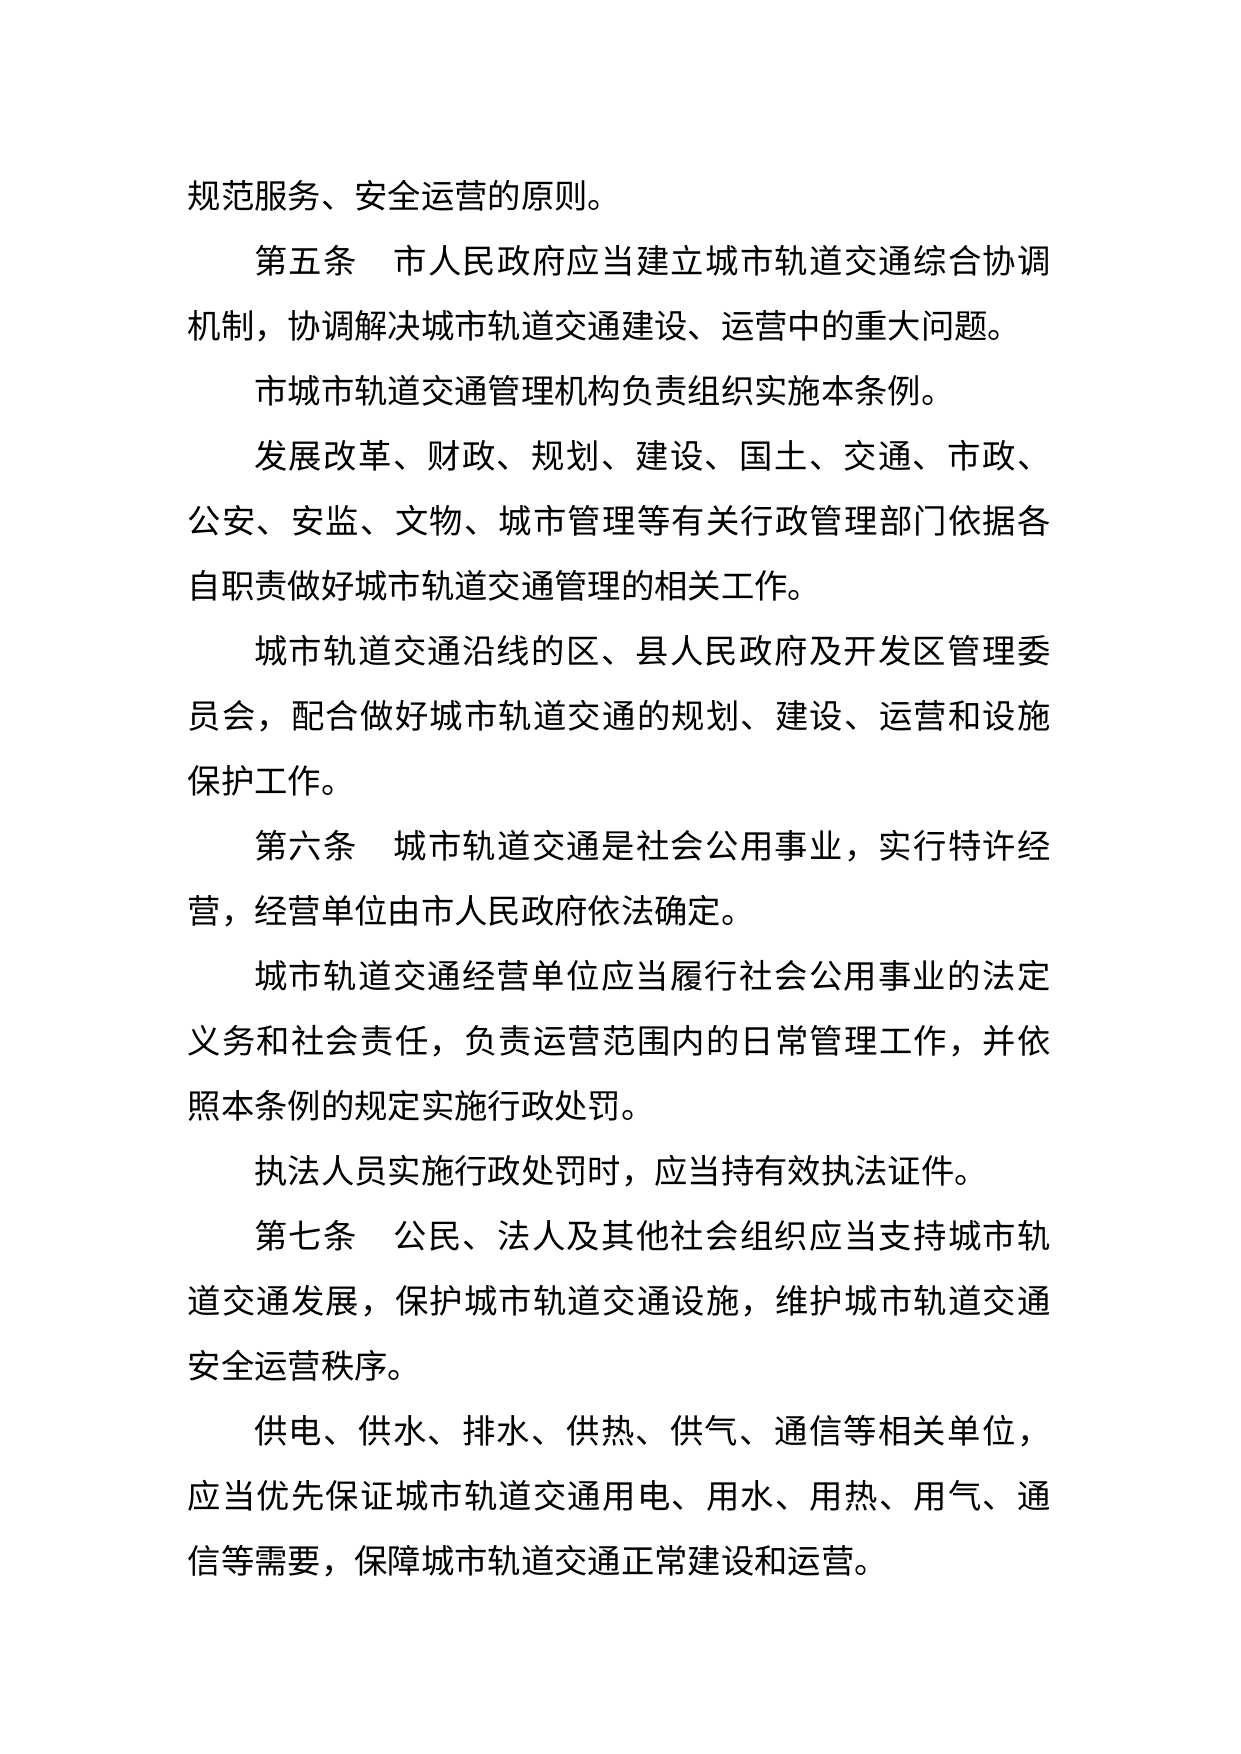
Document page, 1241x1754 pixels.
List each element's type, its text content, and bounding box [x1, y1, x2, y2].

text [187, 162, 1053, 227]
text 第六条 城市轨道交通是社会公用事业，实行特许经营，经营单位由市人民政府依法确定。 [187, 812, 1053, 942]
text 第七条 公民、法人及其他社会组织应当支持城市轨道交通发展，保护城市轨道交通设施，维护城市轨道交通安全运营秩序。 [187, 1202, 1053, 1397]
text 市城市轨道交通管理机构负责组织实施本条例。 [187, 357, 1053, 422]
text 第五条 市人民政府应当建立城市轨道交通综合协调机制，协调解决城市轨道交通建设、运营中的重大问题。 [187, 227, 1053, 357]
text 城市轨道交通经营单位应当履行社会公用事业的法定义务和社会责任，负责运营范围内的日常管理工作，并依照本条例的规定实施行政处罚。 [187, 942, 1053, 1137]
text 执法人员实施行政处罚时，应当持有效执法证件。 [187, 1137, 1053, 1202]
text 供电、供水、排水、供热、供气、通信等相关单位，应当优先保证城市轨道交通用电、用水、用热、用气、通信等需要，保障城市轨道交通正常建设和运营。 [187, 1397, 1053, 1592]
text 发展改革、财政、规划、建设、国土、交通、市政、公安、安监、文物、城市管理等有关行政管理部门依据各自职责做好城市轨道交通管理的相关工作。 [187, 422, 1053, 617]
text 城市轨道交通沿线的区、县人民政府及开发区管理委员会，配合做好城市轨道交通的规划、建设、运营和设施保护工作。 [187, 617, 1053, 812]
